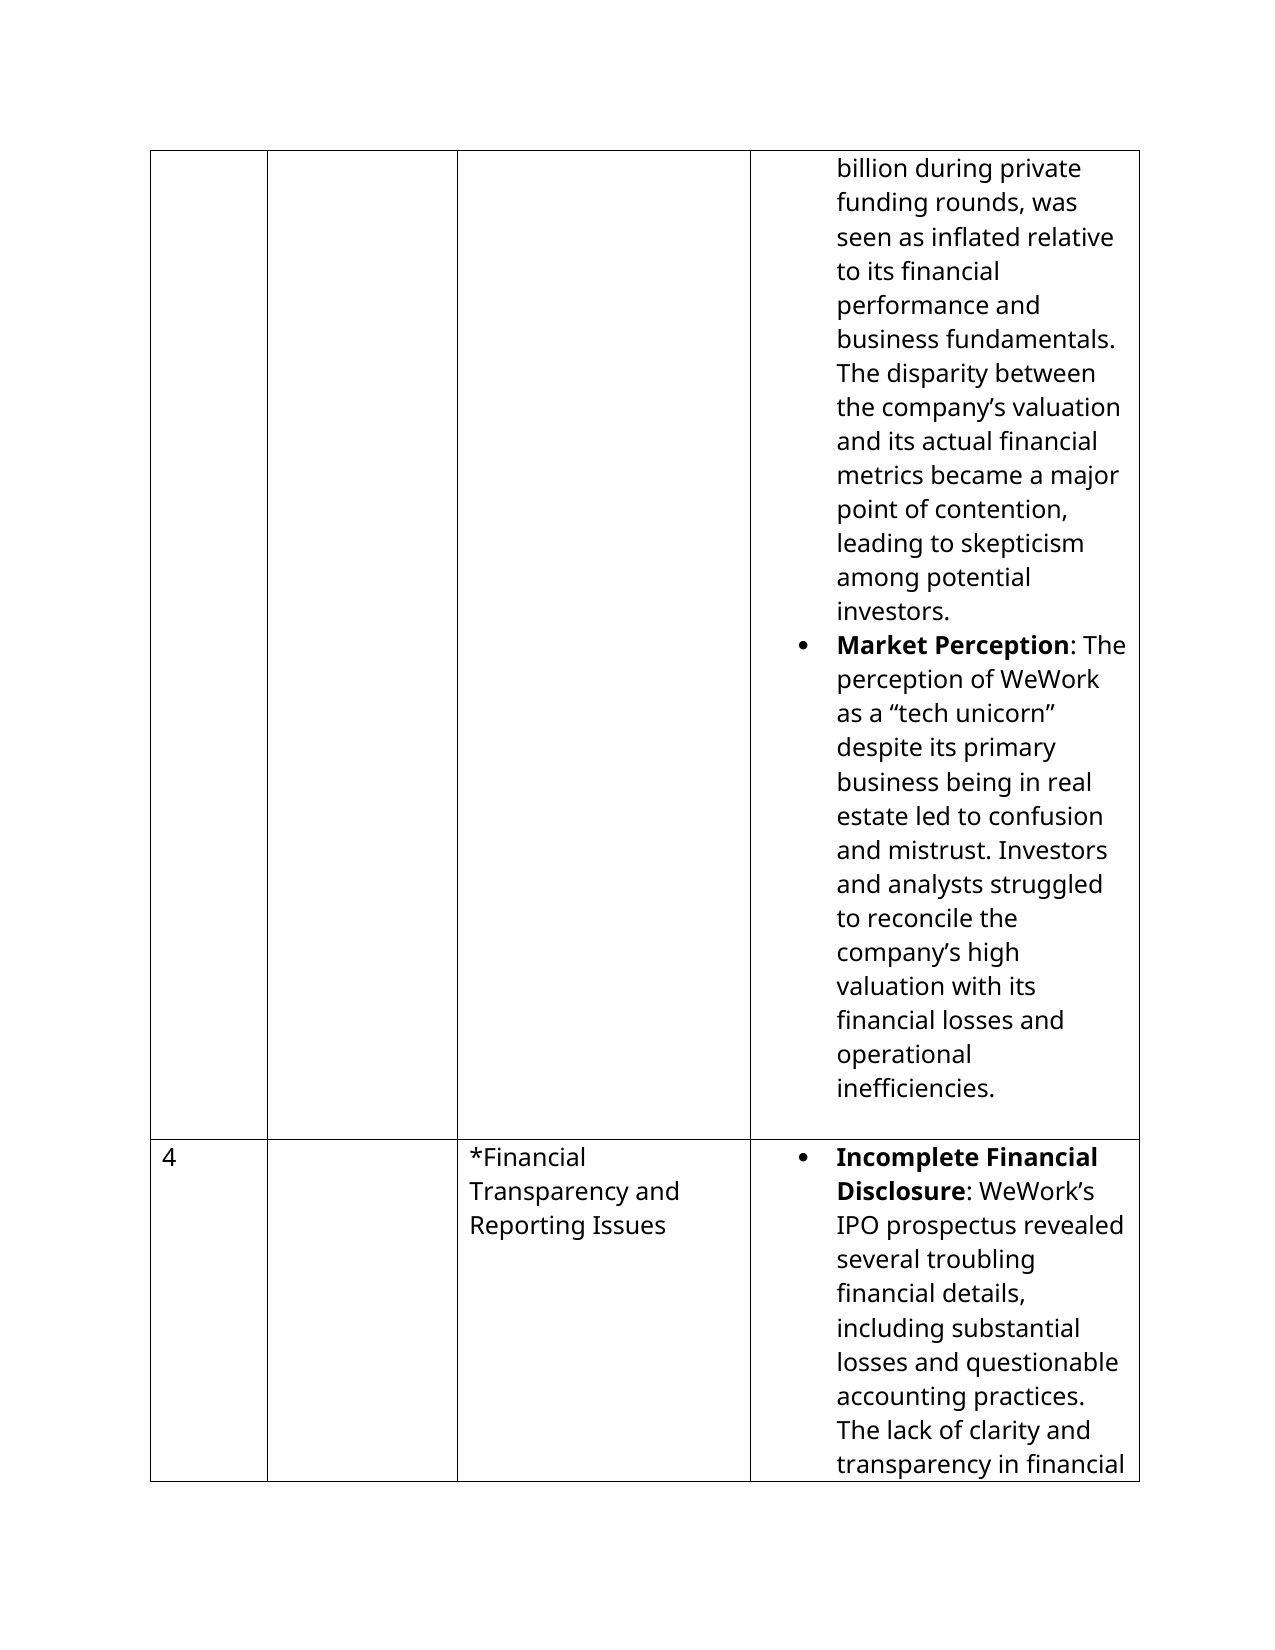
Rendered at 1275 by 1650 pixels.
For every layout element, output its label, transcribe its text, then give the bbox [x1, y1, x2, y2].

table_cell 3 [151, 151, 267, 1139]
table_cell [751, 1140, 1139, 1481]
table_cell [458, 1140, 750, 1481]
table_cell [458, 151, 750, 1139]
table_cell [268, 151, 457, 1139]
table_cell 4 [151, 1140, 267, 1481]
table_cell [751, 151, 1139, 1139]
table_cell [268, 1140, 457, 1481]
